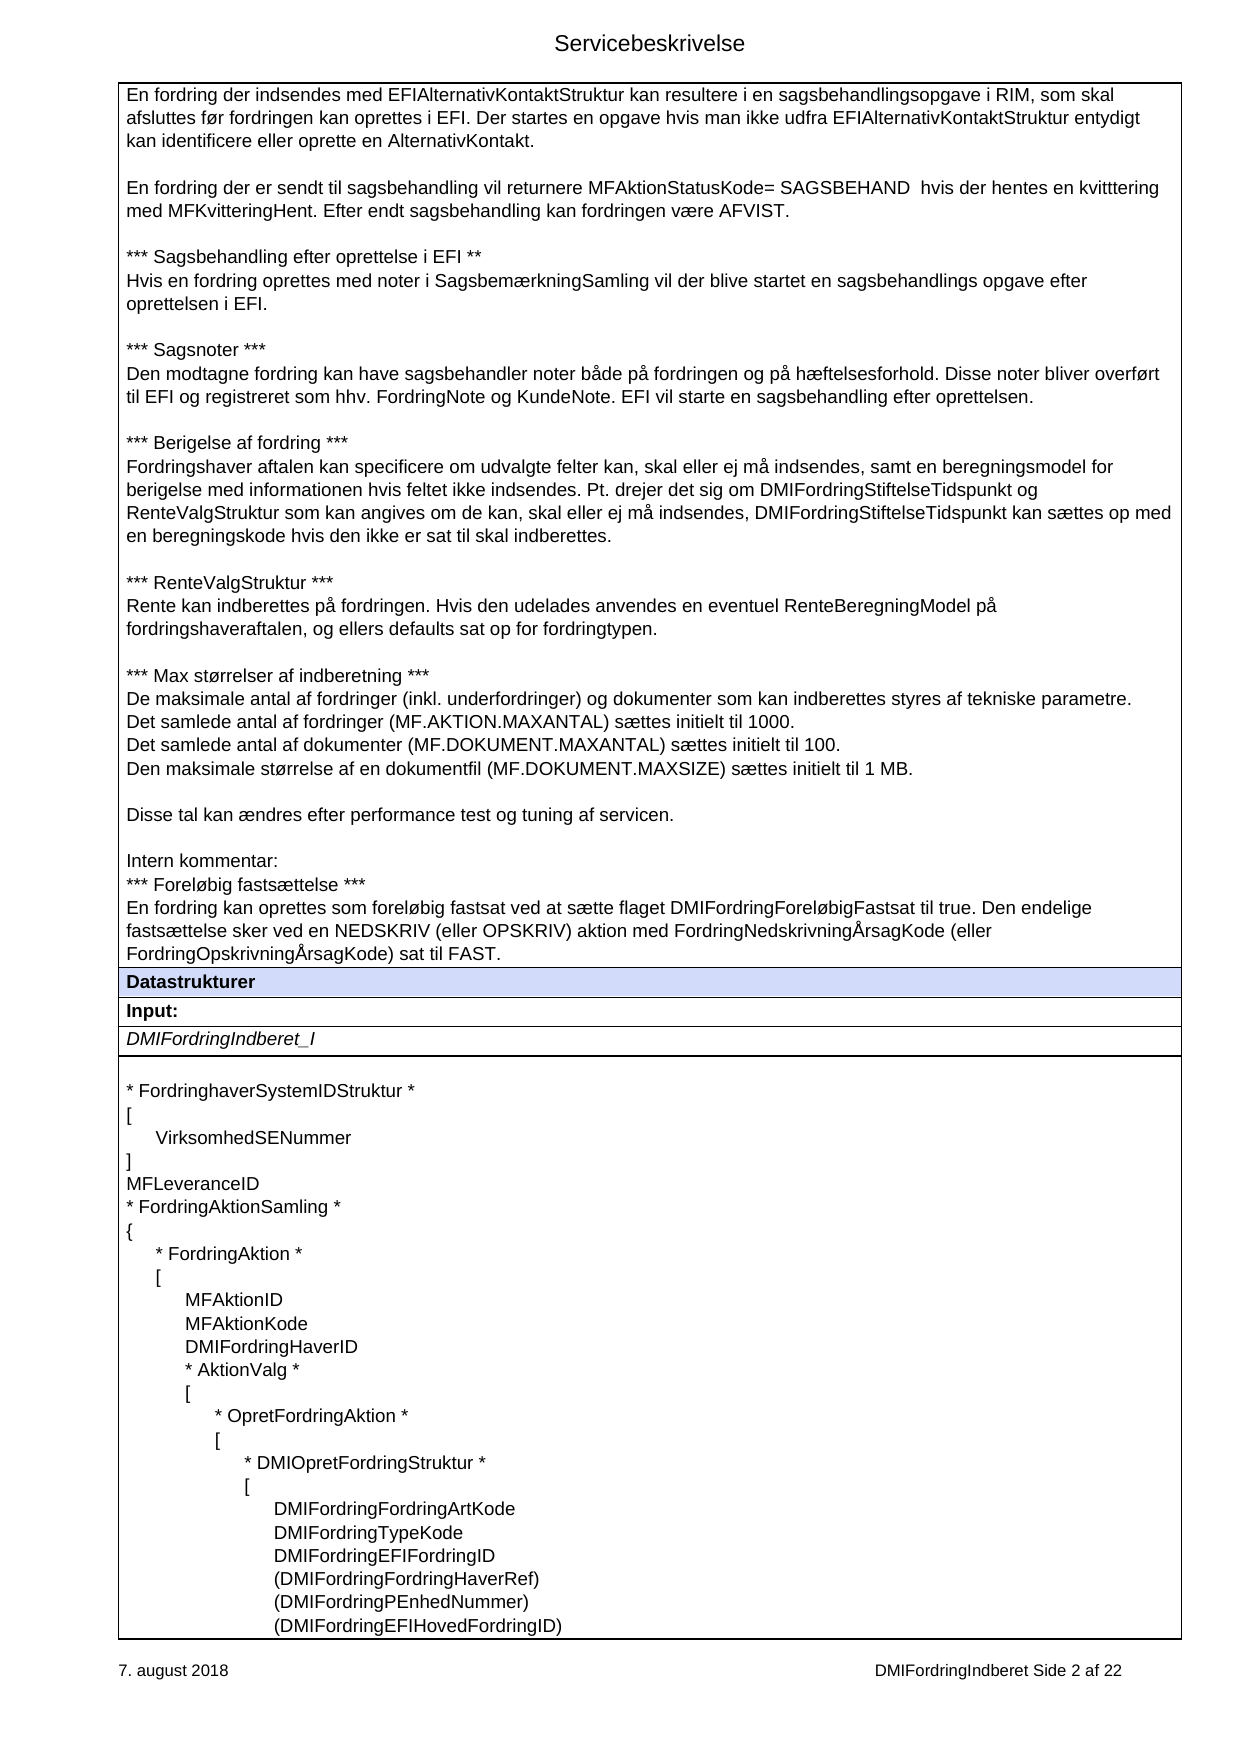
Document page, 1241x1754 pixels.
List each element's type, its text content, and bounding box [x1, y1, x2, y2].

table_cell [119, 84, 1181, 967]
table_cell DMIFordringIndberet_I [119, 1027, 1181, 1055]
table_cell Datastrukturer [119, 968, 1181, 996]
table_cell Input: [119, 998, 1181, 1026]
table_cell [119, 1057, 1181, 1638]
